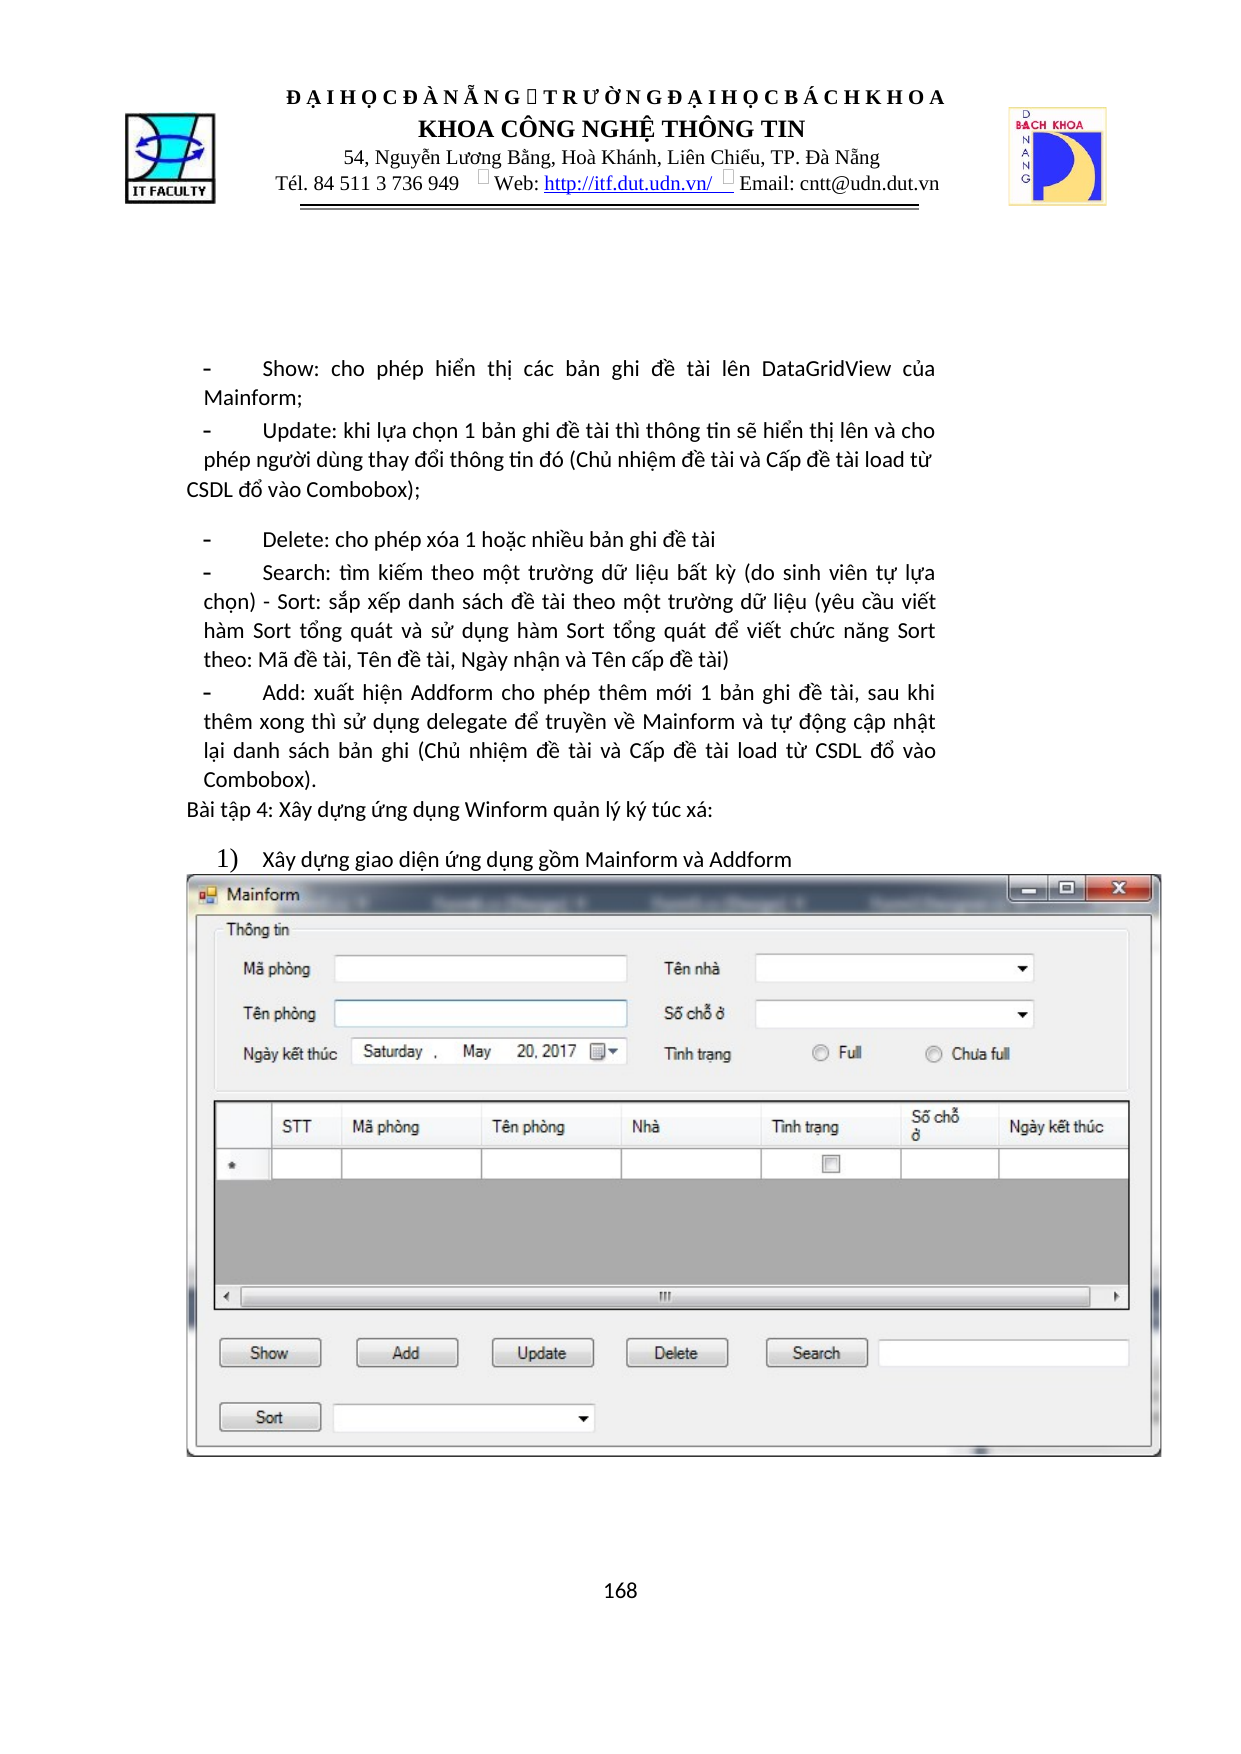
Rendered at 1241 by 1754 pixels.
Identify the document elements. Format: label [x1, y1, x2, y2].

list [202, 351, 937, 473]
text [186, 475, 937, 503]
picture [475, 164, 508, 188]
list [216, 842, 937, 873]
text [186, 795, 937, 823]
picture [186, 874, 1162, 1457]
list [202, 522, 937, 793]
picture [720, 164, 753, 188]
picture [1008, 107, 1107, 206]
picture [124, 112, 217, 205]
